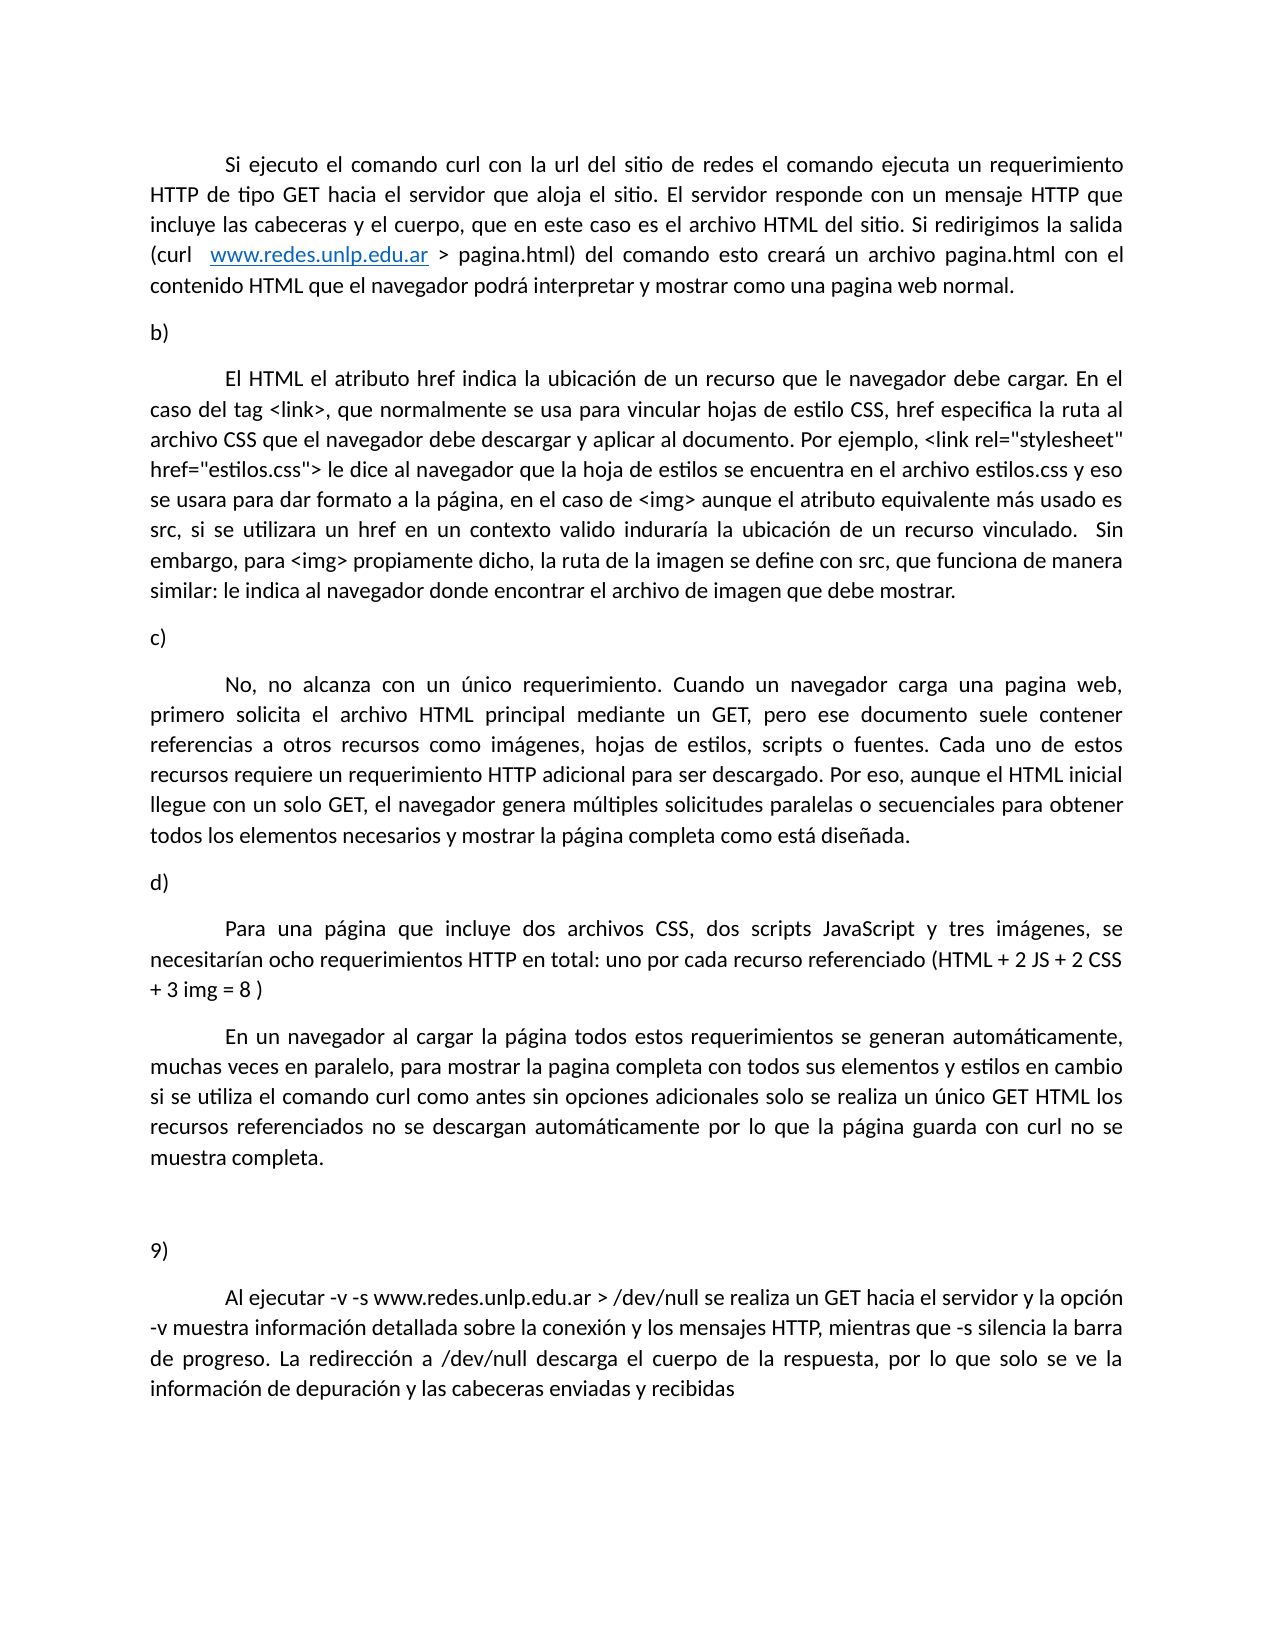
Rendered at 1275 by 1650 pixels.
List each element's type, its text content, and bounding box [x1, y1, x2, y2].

text No, no alcanza con un único requerimiento. Cuando un navegador carga una pagina web, primero solicita el archivo HTML principal mediante un GET, pero ese documento suele contener referencias a otros recursos como imágenes, hojas de estilos, scripts o fuentes. Cada uno de estos recursos requiere un requerimiento HTTP adicional para ser descargado. Por eso, aunque el HTML inicial llegue con un solo GET, el navegador genera múltiples solicitudes paralelas o secuenciales para obtener todos los elementos necesarios y mostrar la página completa como está diseñada. [150, 670, 1125, 849]
text Si ejecuto el comando curl con la url del sitio de redes el comando ejecuta un requerimiento HTTP de tipo GET hacia el servidor que aloja el sitio. El servidor responde con un mensaje HTTP que incluye las cabeceras y el cuerpo, que en este caso es el archivo HTML del sitio. Si redirigimos la salida (curl www.redes.unlp.edu.ar > pagina.html) del comando esto creará un archivo pagina.html con el contenido HTML que el navegador podrá interpretar y mostrar como una pagina web normal. [150, 150, 1125, 299]
text b) [150, 318, 1125, 346]
text En un navegador al cargar la página todos estos requerimientos se generan automáticamente, muchas veces en paralelo, para mostrar la pagina completa con todos sus elementos y estilos en cambio si se utiliza el comando curl como antes sin opciones adicionales solo se realiza un único GET HTML los recursos referenciados no se descargan automáticamente por lo que la página guarda con curl no se muestra completa. [150, 1022, 1125, 1171]
text c) [150, 623, 1125, 651]
text 9) [150, 1236, 1125, 1264]
text El HTML el atributo href indica la ubicación de un recurso que le navegador debe cargar. En el caso del tag <link>, que normalmente se usa para vincular hojas de estilo CSS, href especifica la ruta al archivo CSS que el navegador debe descargar y aplicar al documento. Por ejemplo, <link rel="stylesheet" href="estilos.css"> le dice al navegador que la hoja de estilos se encuentra en el archivo estilos.css y eso se usara para dar formato a la página, en el caso de <img> aunque el atributo equivalente más usado es src, si se utilizara un href en un contexto valido induraría la ubicación de un recurso vinculado. Sin embargo, para <img> propiamente dicho, la ruta de la imagen se define con src, que funciona de manera similar: le indica al navegador donde encontrar el archivo de imagen que debe mostrar. [150, 364, 1125, 604]
text d) [150, 868, 1125, 896]
text Para una página que incluye dos archivos CSS, dos scripts JavaScript y tres imágenes, se necesitarían ocho requerimientos HTTP en total: uno por cada recurso referenciado (HTML + 2 JS + 2 CSS + 3 img = 8 ) [150, 914, 1125, 1003]
text Al ejecutar -v -s www.redes.unlp.edu.ar > /dev/null se realiza un GET hacia el servidor y la opción -v muestra información detallada sobre la conexión y los mensajes HTTP, mientras que -s silencia la barra de progreso. La redirección a /dev/null descarga el cuerpo de la respuesta, por lo que solo se ve la información de depuración y las cabeceras enviadas y recibidas [150, 1283, 1125, 1402]
